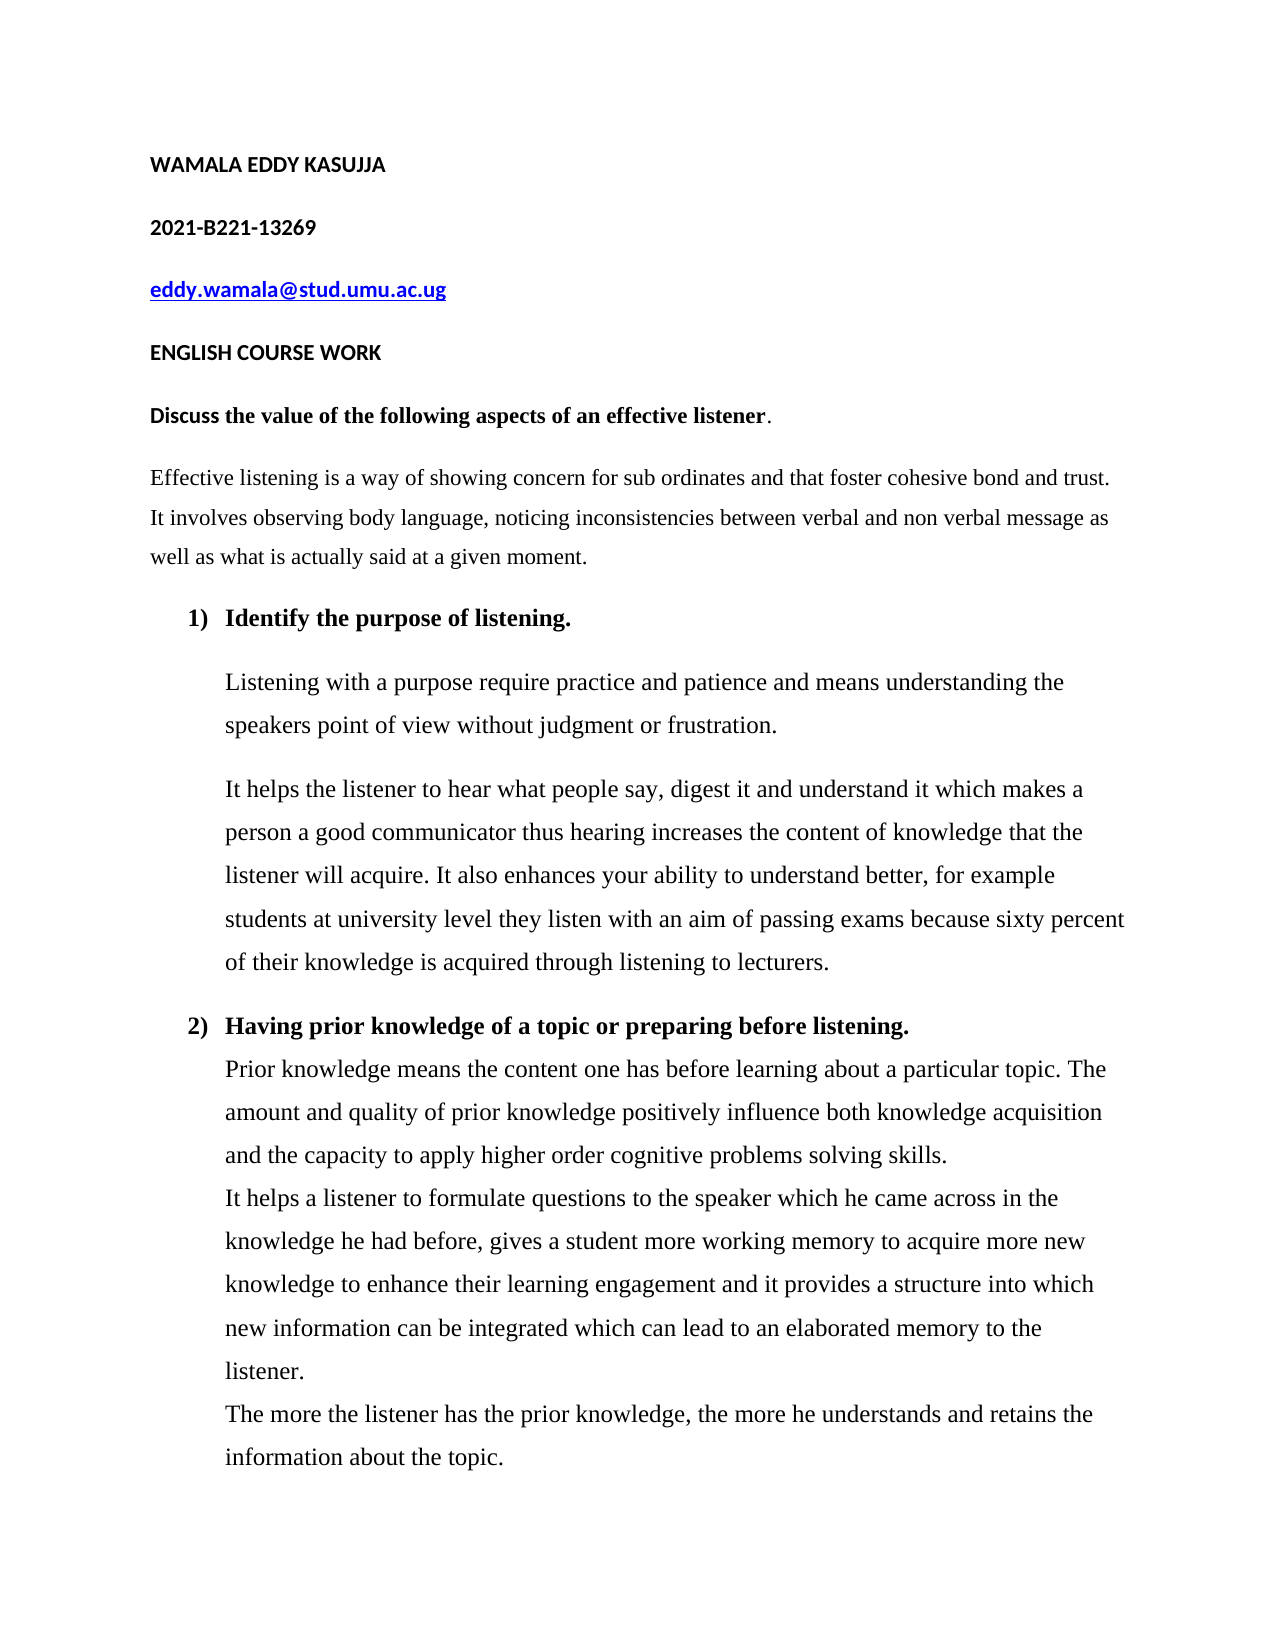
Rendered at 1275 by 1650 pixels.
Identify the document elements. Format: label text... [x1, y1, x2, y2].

list Having prior knowledge of a topic or preparing before listening. [187, 1011, 1125, 1039]
text ENGLISH COURSE WORK [150, 338, 1125, 366]
list Prior knowledge means the content one has before learning about a particular topic. The amount and quality of prior knowledge positively influence both knowledge acquisition and the capacity to apply higher order cognitive problems solving skills. [225, 1054, 1125, 1169]
text Discuss the value of the following aspects of an effective listener. [150, 401, 1125, 429]
list Identify the purpose of listening. [187, 603, 1125, 632]
text It helps the listener to hear what people say, digest it and understand it which makes a person a good communicator thus hearing increases the content of knowledge that the listener will acquire. It also enhances your ability to understand better, for example students at university level they listen with an aim of passing exams because sixty percent of their knowledge is acquired through listening to lecturers. [225, 774, 1125, 976]
text Listening with a purpose require practice and patience and means understanding the speakers point of view without judgment or frustration. [225, 667, 1125, 739]
text WAMALA EDDY KASUJJA [150, 150, 1125, 178]
text 2021-B221-13269 [150, 213, 1125, 241]
list The more the listener has the prior knowledge, the more he understands and retains the information about the topic. [225, 1399, 1125, 1471]
text eddy.wamala@stud.umu.ac.ug [150, 276, 1125, 304]
text Effective listening is a way of showing concern for sub ordinates and that foster cohesive bond and trust. It involves observing body language, noticing inconsistencies between verbal and non verbal message as well as what is actually said at a given moment. [150, 464, 1125, 569]
list It helps a listener to formulate questions to the speaker which he came across in the knowledge he had before, gives a student more working memory to acquire more new knowledge to enhance their learning engagement and it provides a structure into which new information can be integrated which can lead to an elaborated memory to the listener. [225, 1183, 1125, 1384]
